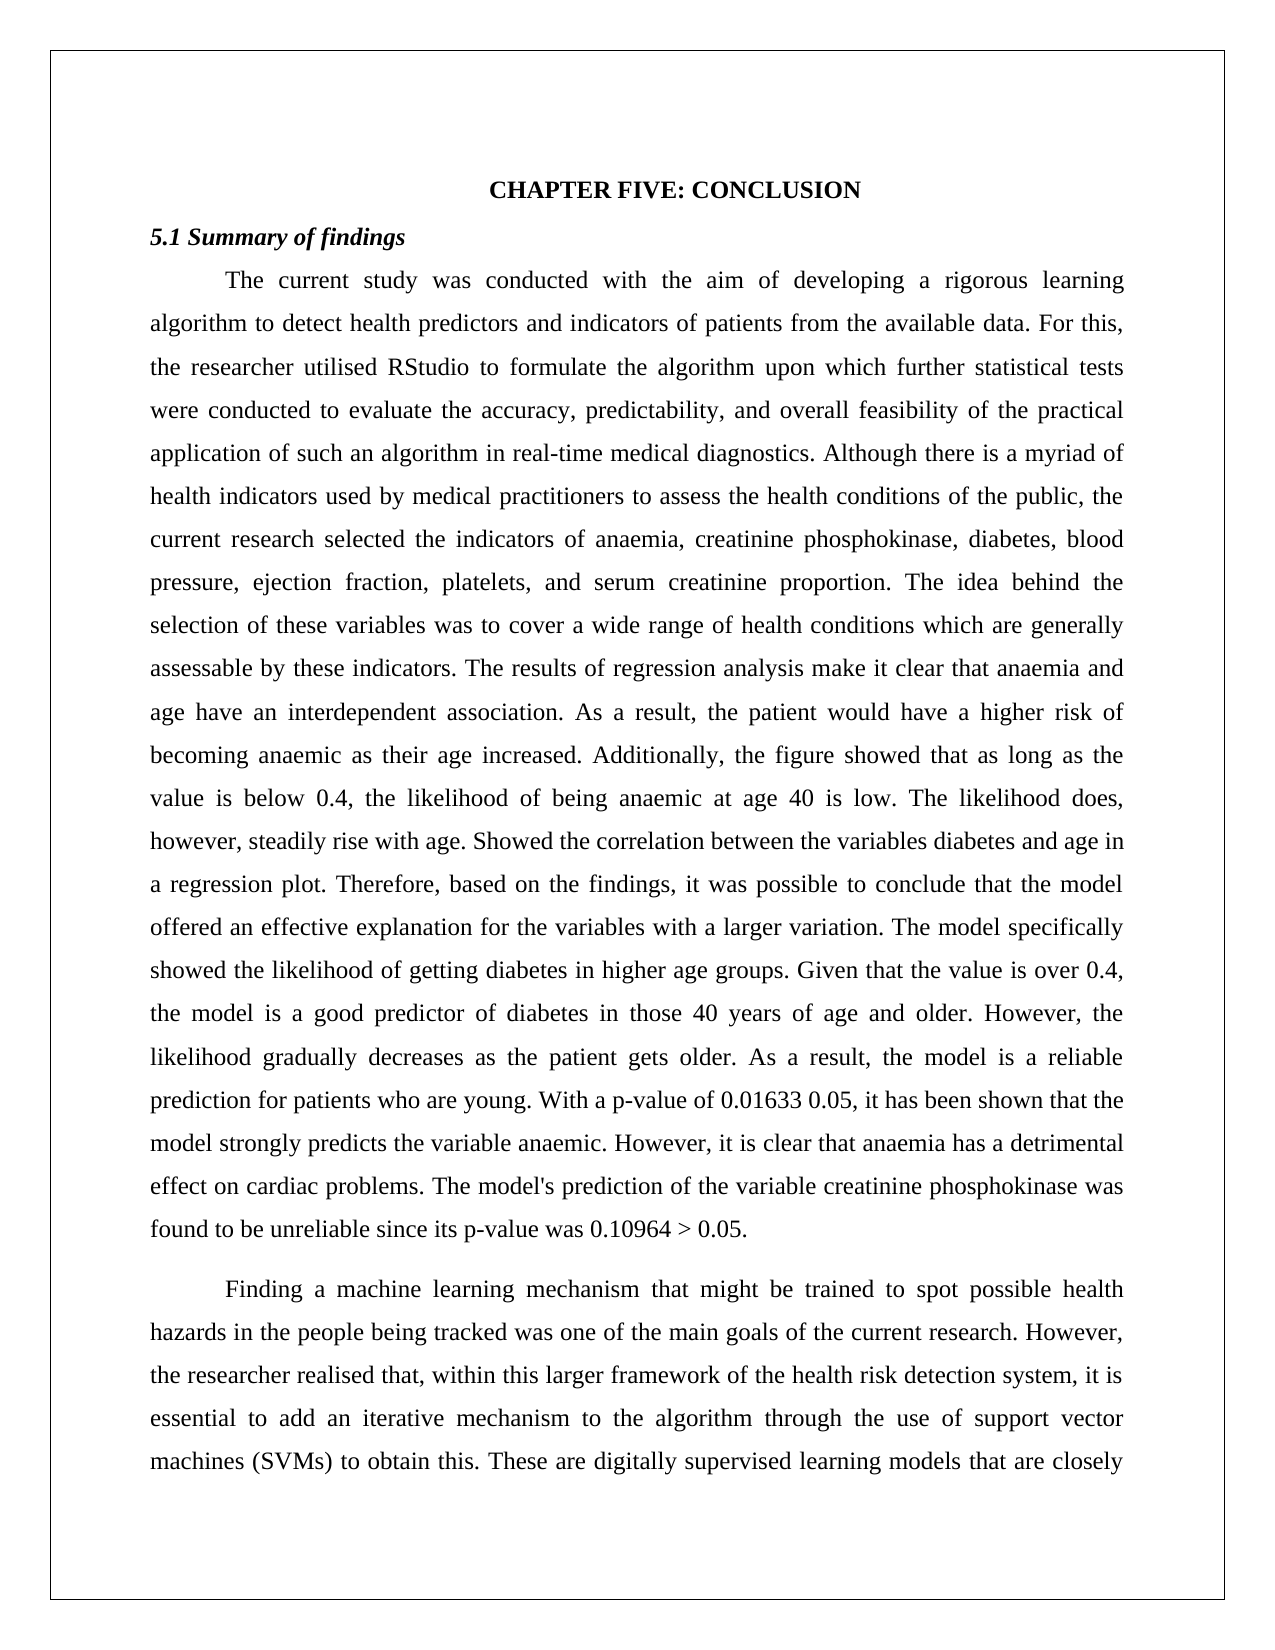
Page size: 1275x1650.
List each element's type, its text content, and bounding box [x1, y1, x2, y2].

text The current study was conducted with the aim of developing a rigorous learning algorithm to detect health predictors and indicators of patients from the available data. For this, the researcher utilised RStudio to formulate the algorithm upon which further statistical tests were conducted to evaluate the accuracy, predictability, and overall feasibility of the practical application of such an algorithm in real-time medical diagnostics. Although there is a myriad of health indicators used by medical practitioners to assess the health conditions of the public, the current research selected the indicators of anaemia, creatinine phosphokinase, diabetes, blood pressure, ejection fraction, platelets, and serum creatinine proportion. The idea behind the selection of these variables was to cover a wide range of health conditions which are generally assessable by these indicators. The results of regression analysis make it clear that anaemia and age have an interdependent association. As a result, the patient would have a higher risk of becoming anaemic as their age increased. Additionally, the figure showed that as long as the value is below 0.4, the likelihood of being anaemic at age 40 is low. The likelihood does, however, steadily rise with age. Showed the correlation between the variables diabetes and age in a regression plot. Therefore, based on the findings, it was possible to conclude that the model offered an effective explanation for the variables with a larger variation. The model specifically showed the likelihood of getting diabetes in higher age groups. Given that the value is over 0.4, the model is a good predictor of diabetes in those 40 years of age and older. However, the likelihood gradually decreases as the patient gets older. As a result, the model is a reliable prediction for patients who are young. With a p-value of 0.01633 0.05, it has been shown that the model strongly predicts the variable anaemic. However, it is clear that anaemia has a detrimental effect on cardiac problems. The model's prediction of the variable creatinine phosphokinase was found to be unreliable since its p-value was 0.10964 > 0.05. [150, 265, 1125, 1243]
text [150, 1274, 1125, 1475]
text 5.1 Summary of findings [150, 222, 1125, 251]
text CHAPTER FIVE: CONCLUSION [150, 175, 1125, 204]
